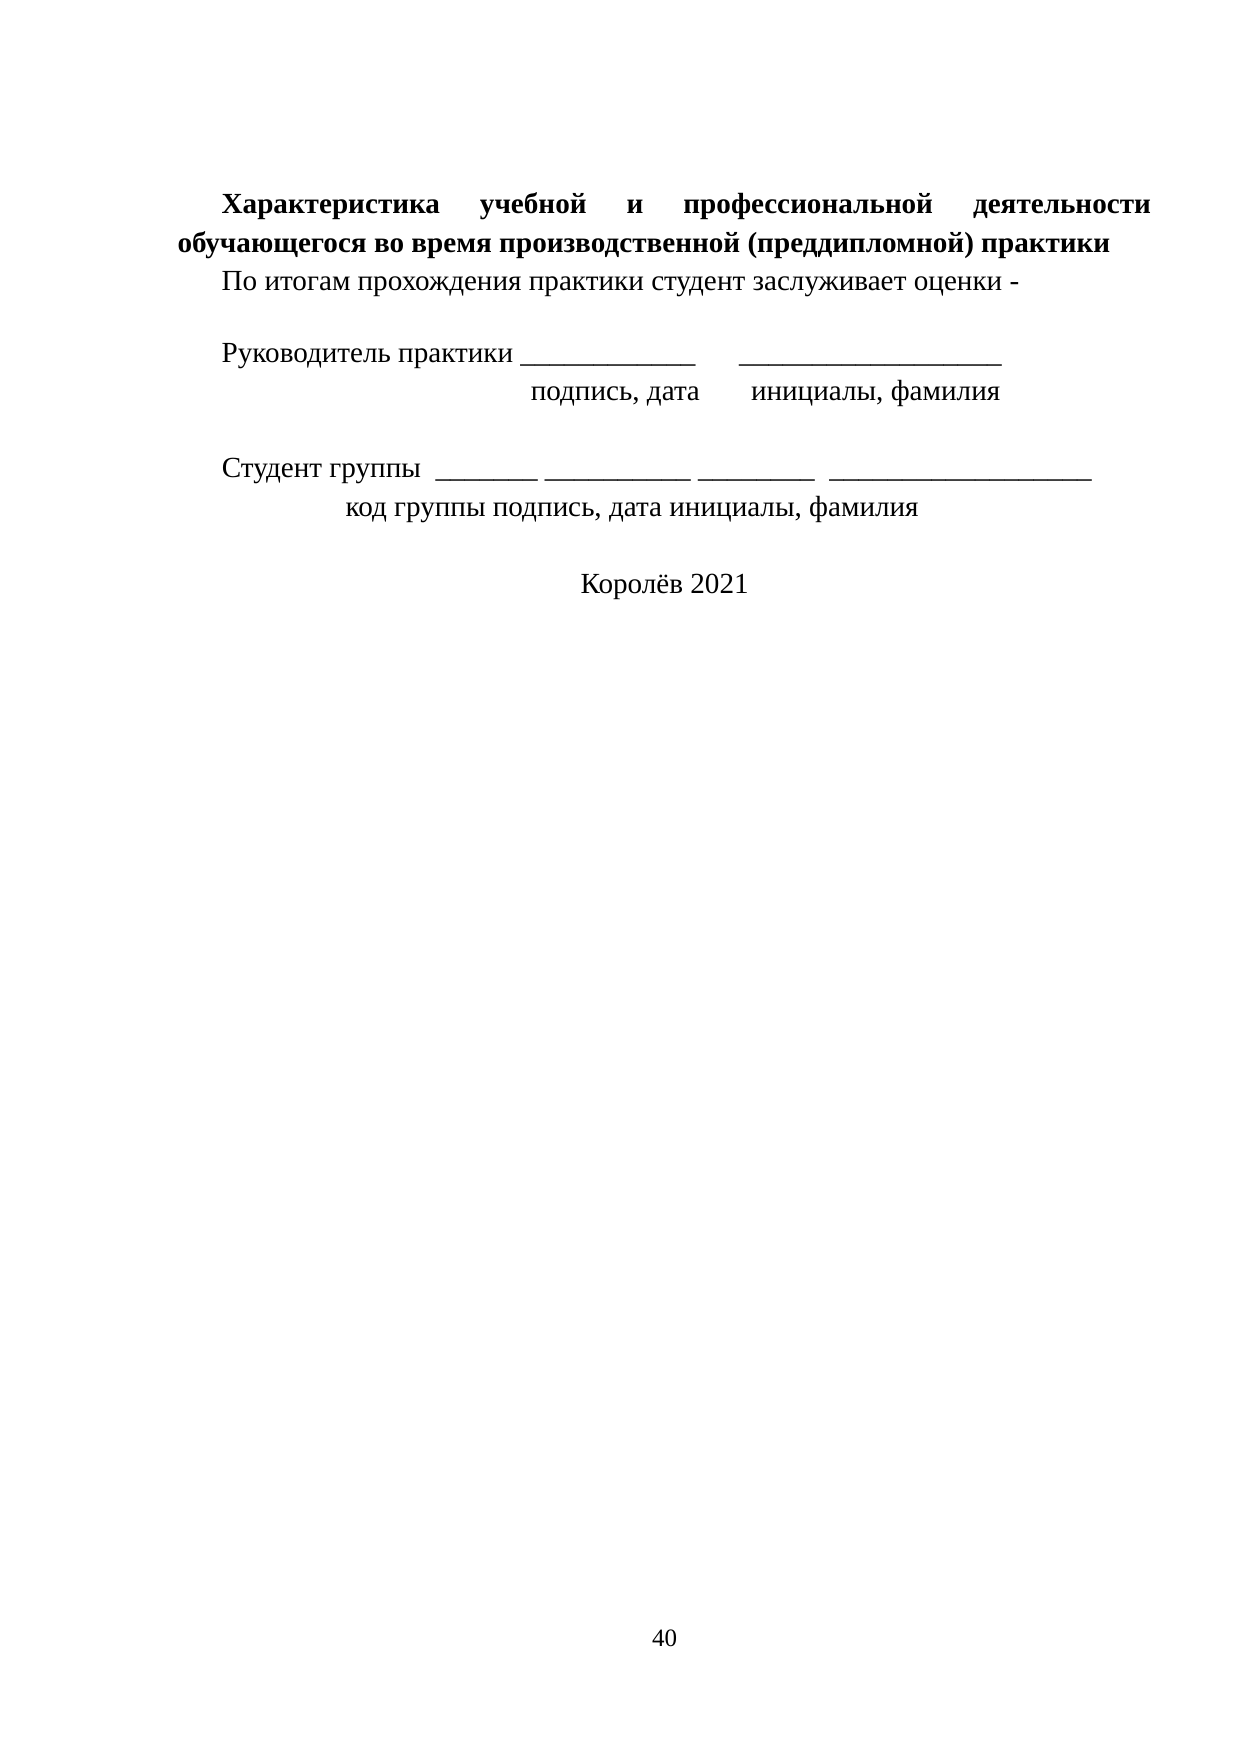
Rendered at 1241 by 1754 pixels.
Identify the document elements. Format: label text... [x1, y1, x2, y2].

text Студент группы _______ __________ ________ __________________ [177, 451, 1152, 484]
text подпись, дата инициалы, фамилия [177, 373, 1152, 407]
text По итогам прохождения практики студент заслуживает оценки - [177, 263, 1152, 297]
text Характеристика учебной и профессиональной деятельности обучающегося во время производственной (преддипломной) практики [177, 186, 1152, 258]
text Королёв 2021 [177, 566, 1152, 600]
text код группы подпись, дата инициалы, фамилия [177, 489, 1152, 523]
text Руководитель практики ____________ __________________ [177, 335, 1152, 368]
